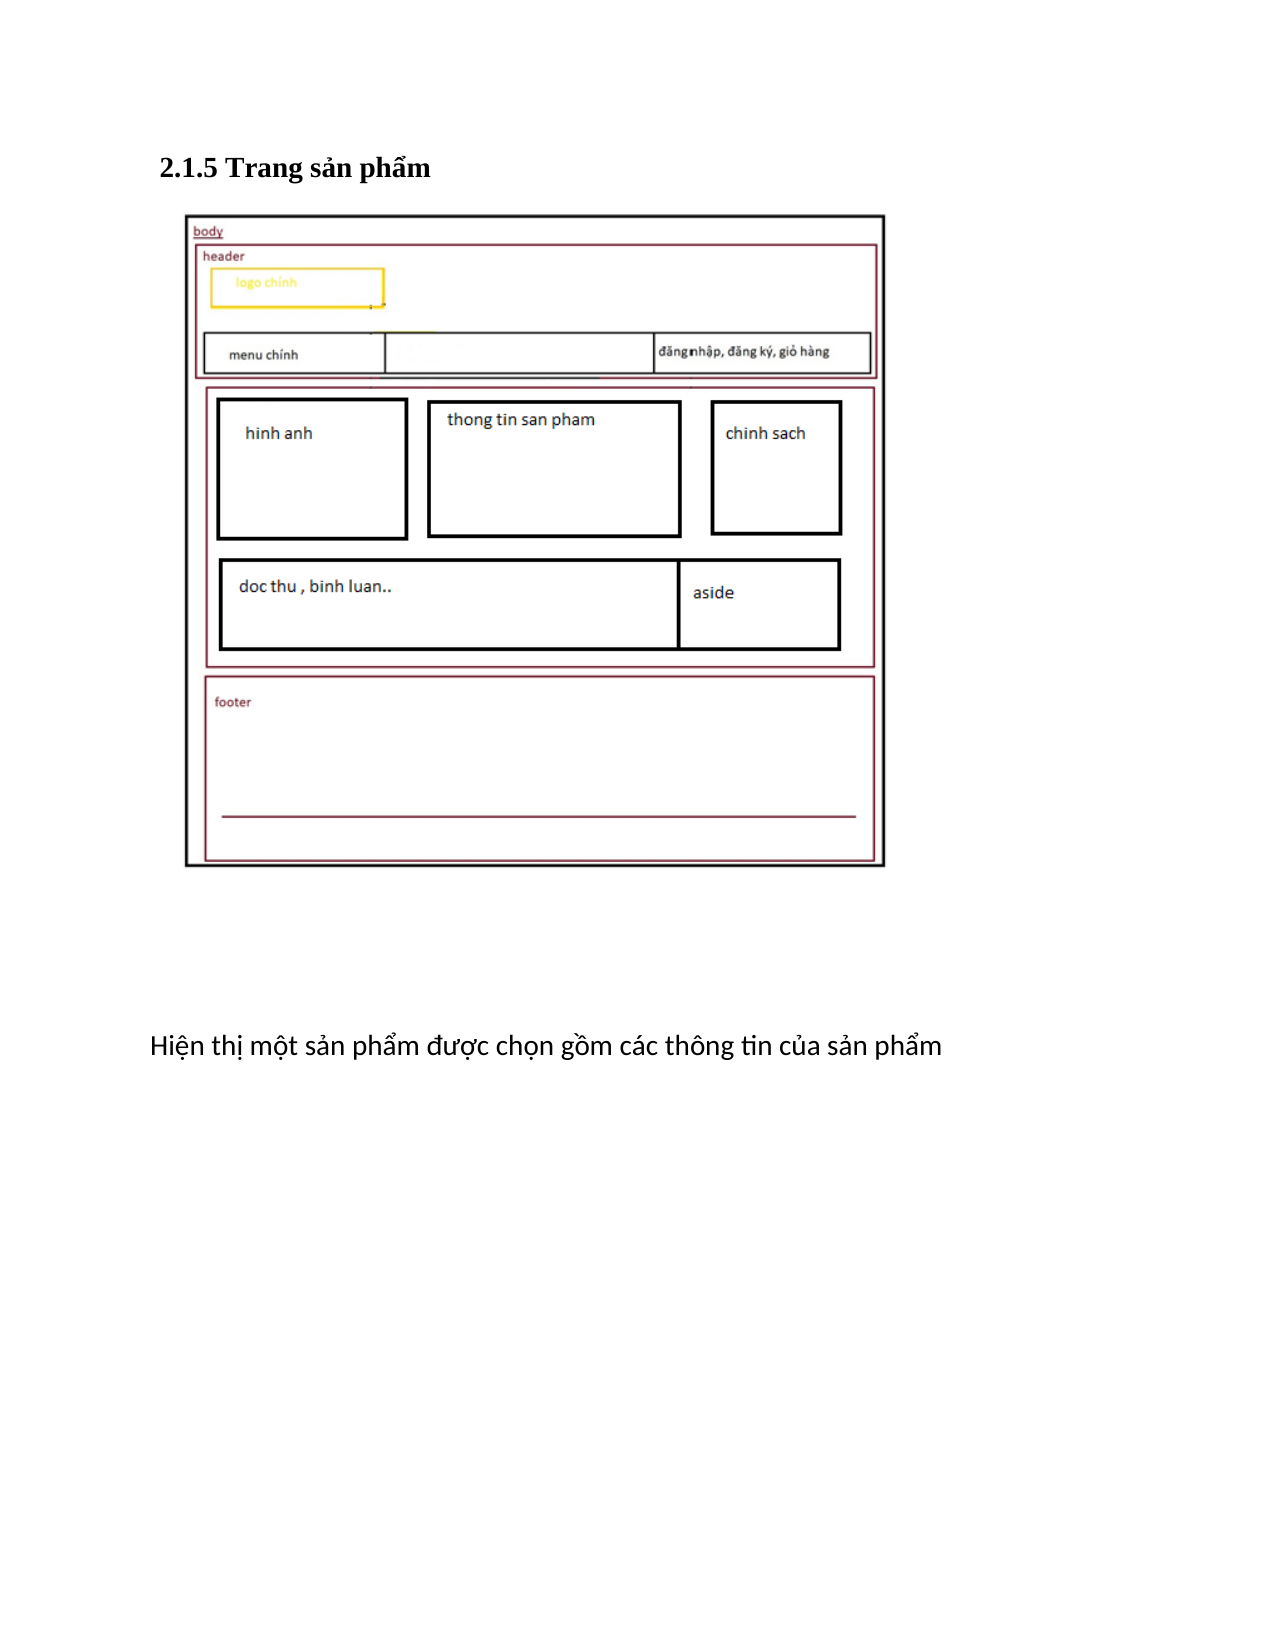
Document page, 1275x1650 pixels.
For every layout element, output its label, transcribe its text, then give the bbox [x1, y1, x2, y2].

text Hiện thị một sản phẩm được chọn gồm các thông tin của sản phẩm [150, 1027, 1125, 1062]
subtitle Trang sản phẩm [159, 150, 1125, 183]
picture [150, 212, 1003, 954]
